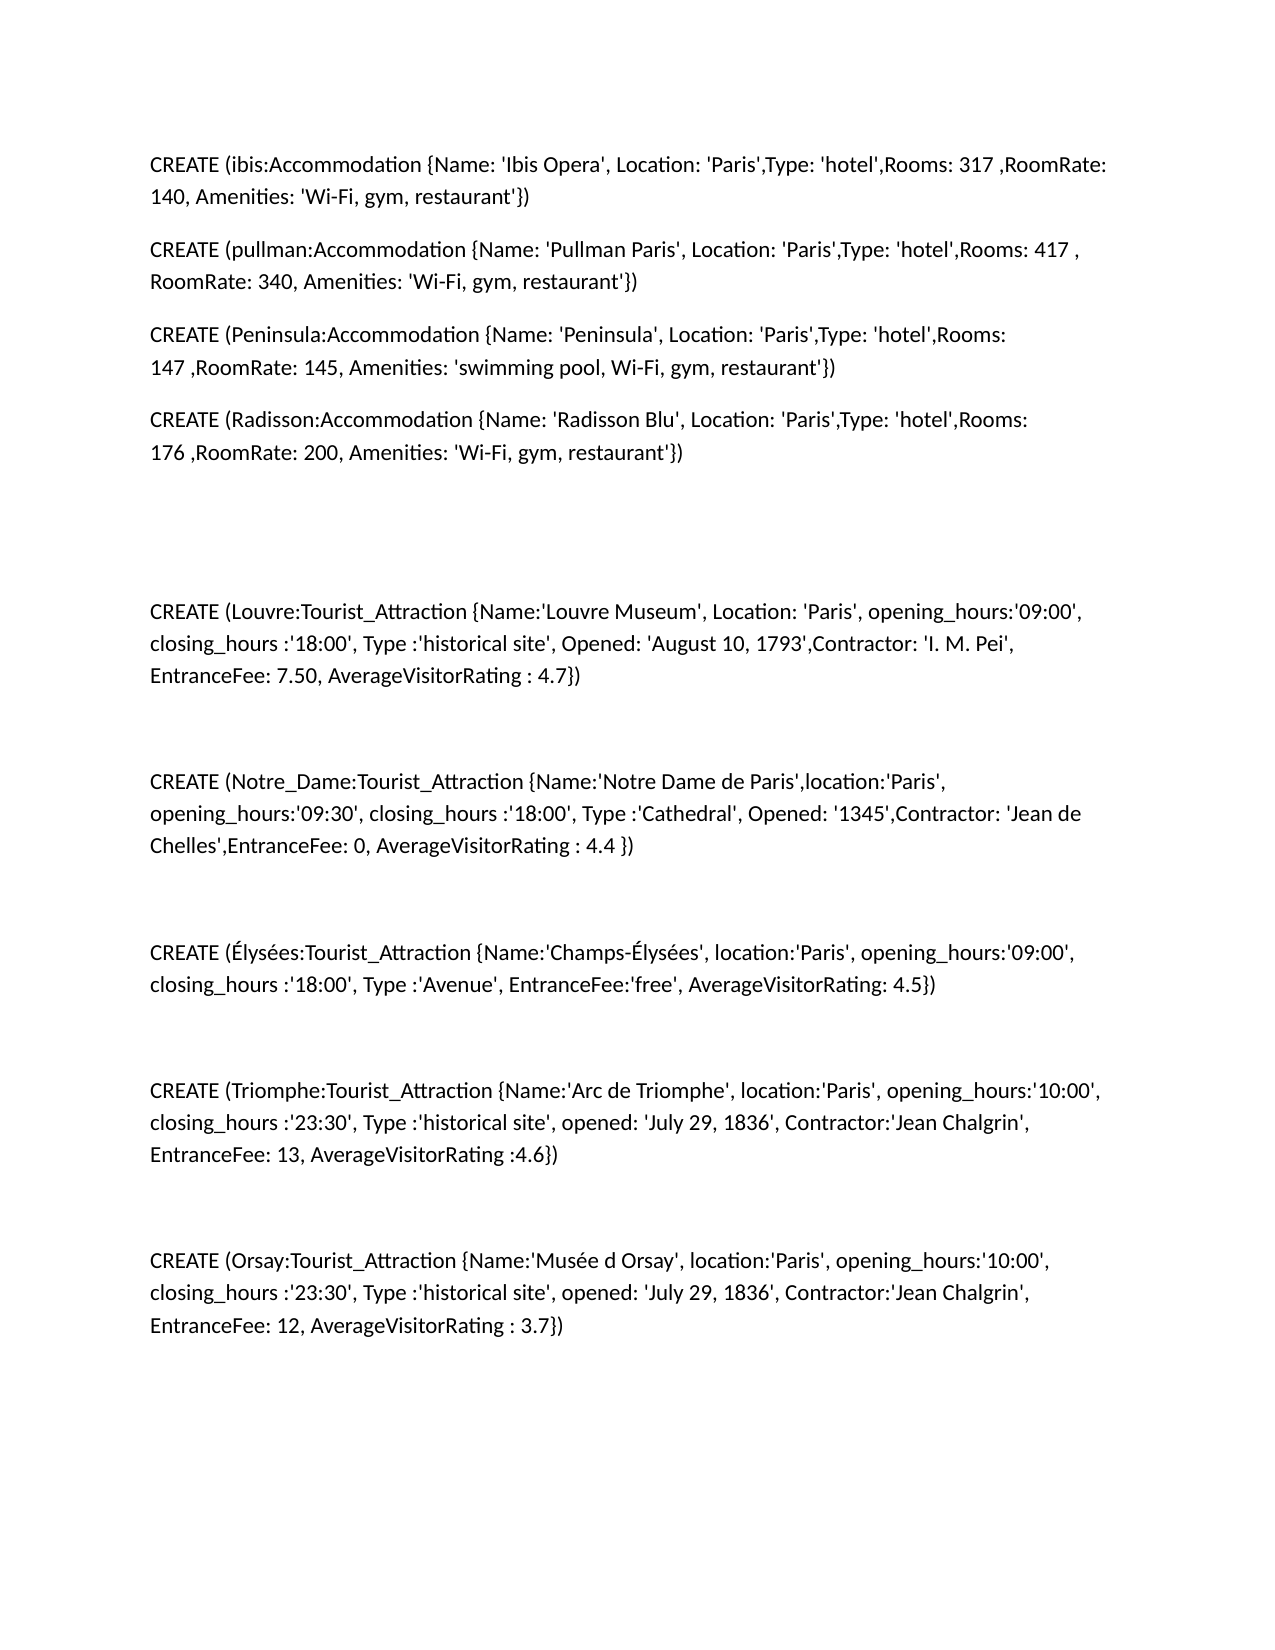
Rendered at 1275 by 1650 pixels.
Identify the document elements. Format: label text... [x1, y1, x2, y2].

text CREATE (Peninsula:Accommodation {Name: 'Peninsula', Location: 'Paris',Type: 'hotel',Rooms: 147 ,RoomRate: 145, Amenities: 'swimming pool, Wi-Fi, gym, restaurant'}) [150, 320, 1125, 381]
text CREATE (Notre_Dame:Tourist_Attraction {Name:'Notre Dame de Paris',location:'Paris', opening_hours:'09:30', closing_hours :'18:00', Type :'Cathedral', Opened: '1345',Contractor: 'Jean de Chelles',EntranceFee: 0, AverageVisitorRating : 4.4 }) [150, 767, 1125, 860]
text CREATE (ibis:Accommodation {Name: 'Ibis Opera', Location: 'Paris',Type: 'hotel',Rooms: 317 ,RoomRate: 140, Amenities: 'Wi-Fi, gym, restaurant'}) [150, 150, 1125, 210]
text CREATE (Élysées:Tourist_Attraction {Name:'Champs-Élysées', location:'Paris', opening_hours:'09:00', closing_hours :'18:00', Type :'Avenue', EntranceFee:'free', AverageVisitorRating: 4.5}) [150, 938, 1125, 998]
text CREATE (Louvre:Tourist_Attraction {Name:'Louvre Museum', Location: 'Paris', opening_hours:'09:00', closing_hours :'18:00', Type :'historical site', Opened: 'August 10, 1793',Contractor: 'I. M. Pei', EntranceFee: 7.50, AverageVisitorRating : 4.7}) [150, 597, 1125, 689]
text CREATE (Triomphe:Tourist_Attraction {Name:'Arc de Triomphe', location:'Paris', opening_hours:'10:00', closing_hours :'23:30', Type :'historical site', opened: 'July 29, 1836', Contractor:'Jean Chalgrin', EntranceFee: 13, AverageVisitorRating :4.6}) [150, 1076, 1125, 1168]
text CREATE (pullman:Accommodation {Name: 'Pullman Paris', Location: 'Paris',Type: 'hotel',Rooms: 417 , RoomRate: 340, Amenities: 'Wi-Fi, gym, restaurant'}) [150, 235, 1125, 295]
text CREATE (Radisson:Accommodation {Name: 'Radisson Blu', Location: 'Paris',Type: 'hotel',Rooms: 176 ,RoomRate: 200, Amenities: 'Wi-Fi, gym, restaurant'}) [150, 406, 1125, 466]
text CREATE (Orsay:Tourist_Attraction {Name:'Musée d Orsay', location:'Paris', opening_hours:'10:00', closing_hours :'23:30', Type :'historical site', opened: 'July 29, 1836', Contractor:'Jean Chalgrin', EntranceFee: 12, AverageVisitorRating : 3.7}) [150, 1246, 1125, 1339]
